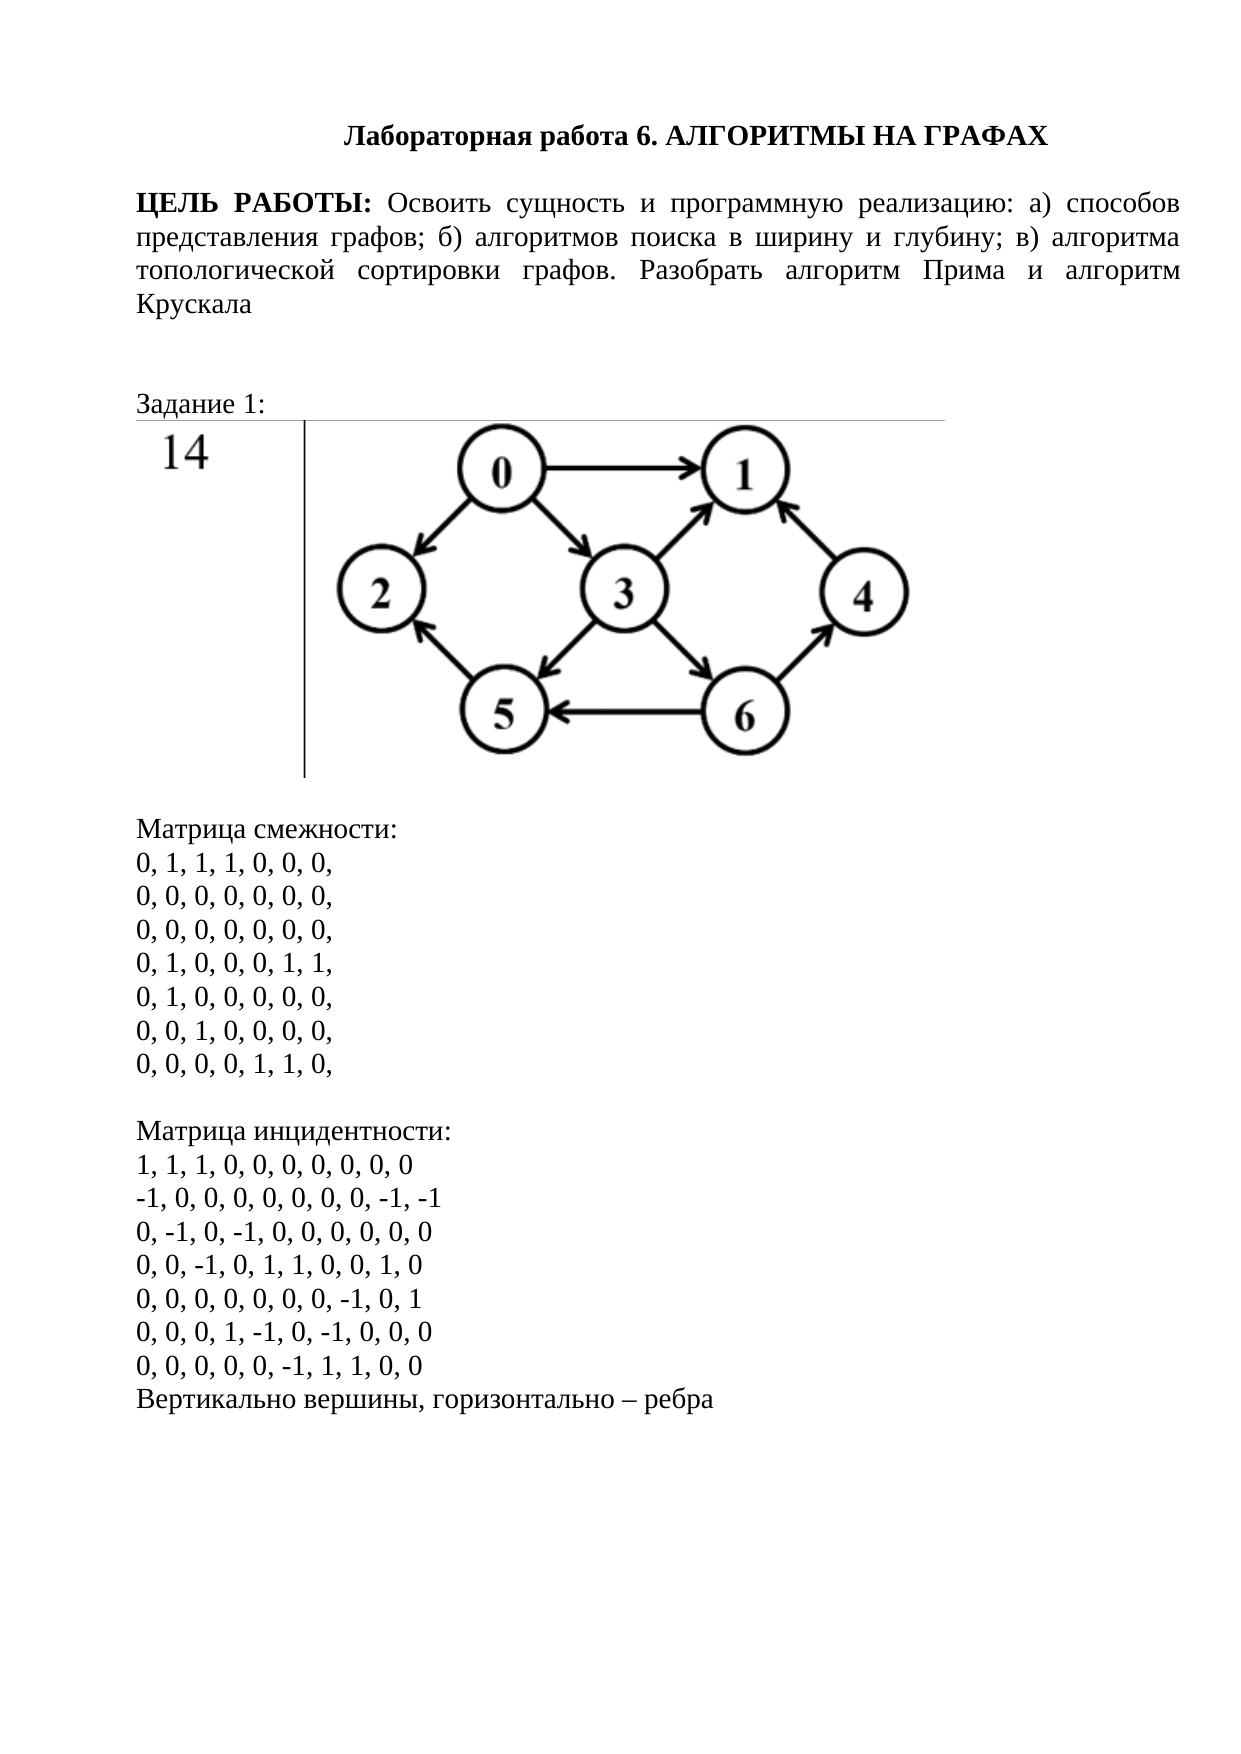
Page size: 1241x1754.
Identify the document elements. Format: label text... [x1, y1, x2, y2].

text ЦЕЛЬ РАБОТЫ: Освоить сущность и программную реализацию: а) способов представления графов; б) алгоритмов поиска в ширину и глубину; в) алгоритма топологической сортировки графов. Разобрать алгоритм Прима и алгоритм Крускала [136, 185, 1181, 319]
text 0, 0, 1, 0, 0, 0, 0, [136, 1013, 1181, 1046]
text -1, 0, 0, 0, 0, 0, 0, 0, -1, -1 [136, 1180, 1181, 1214]
text 0, 0, 0, 0, 0, 0, 0, -1, 0, 1 [136, 1281, 1181, 1314]
text 0, 0, 0, 0, 0, 0, 0, [136, 878, 1181, 912]
text 0, 0, 0, 1, -1, 0, -1, 0, 0, 0 [136, 1314, 1181, 1348]
text Лабораторная работа 6. АЛГОРИТМЫ НА ГРАФАХ [136, 118, 1181, 152]
text 0, 0, -1, 0, 1, 1, 0, 0, 1, 0 [136, 1247, 1181, 1281]
text 0, 1, 0, 0, 0, 0, 0, [136, 979, 1181, 1013]
text 1, 1, 1, 0, 0, 0, 0, 0, 0, 0 [136, 1147, 1181, 1180]
text 0, 0, 0, 0, 1, 1, 0, [136, 1046, 1181, 1080]
text Матрица смежности: [136, 811, 1181, 845]
text 0, 0, 0, 0, 0, -1, 1, 1, 0, 0 [136, 1348, 1181, 1382]
text 0, 1, 1, 1, 0, 0, 0, [136, 845, 1181, 878]
text Задание 1: [136, 386, 1181, 420]
picture [135, 420, 946, 778]
text Вертикально вершины, горизонтально – ребра [136, 1382, 1181, 1415]
text 0, 1, 0, 0, 0, 1, 1, [136, 946, 1181, 979]
text 0, 0, 0, 0, 0, 0, 0, [136, 912, 1181, 946]
text 0, -1, 0, -1, 0, 0, 0, 0, 0, 0 [136, 1214, 1181, 1247]
text Матрица инцидентности: [136, 1113, 1181, 1147]
